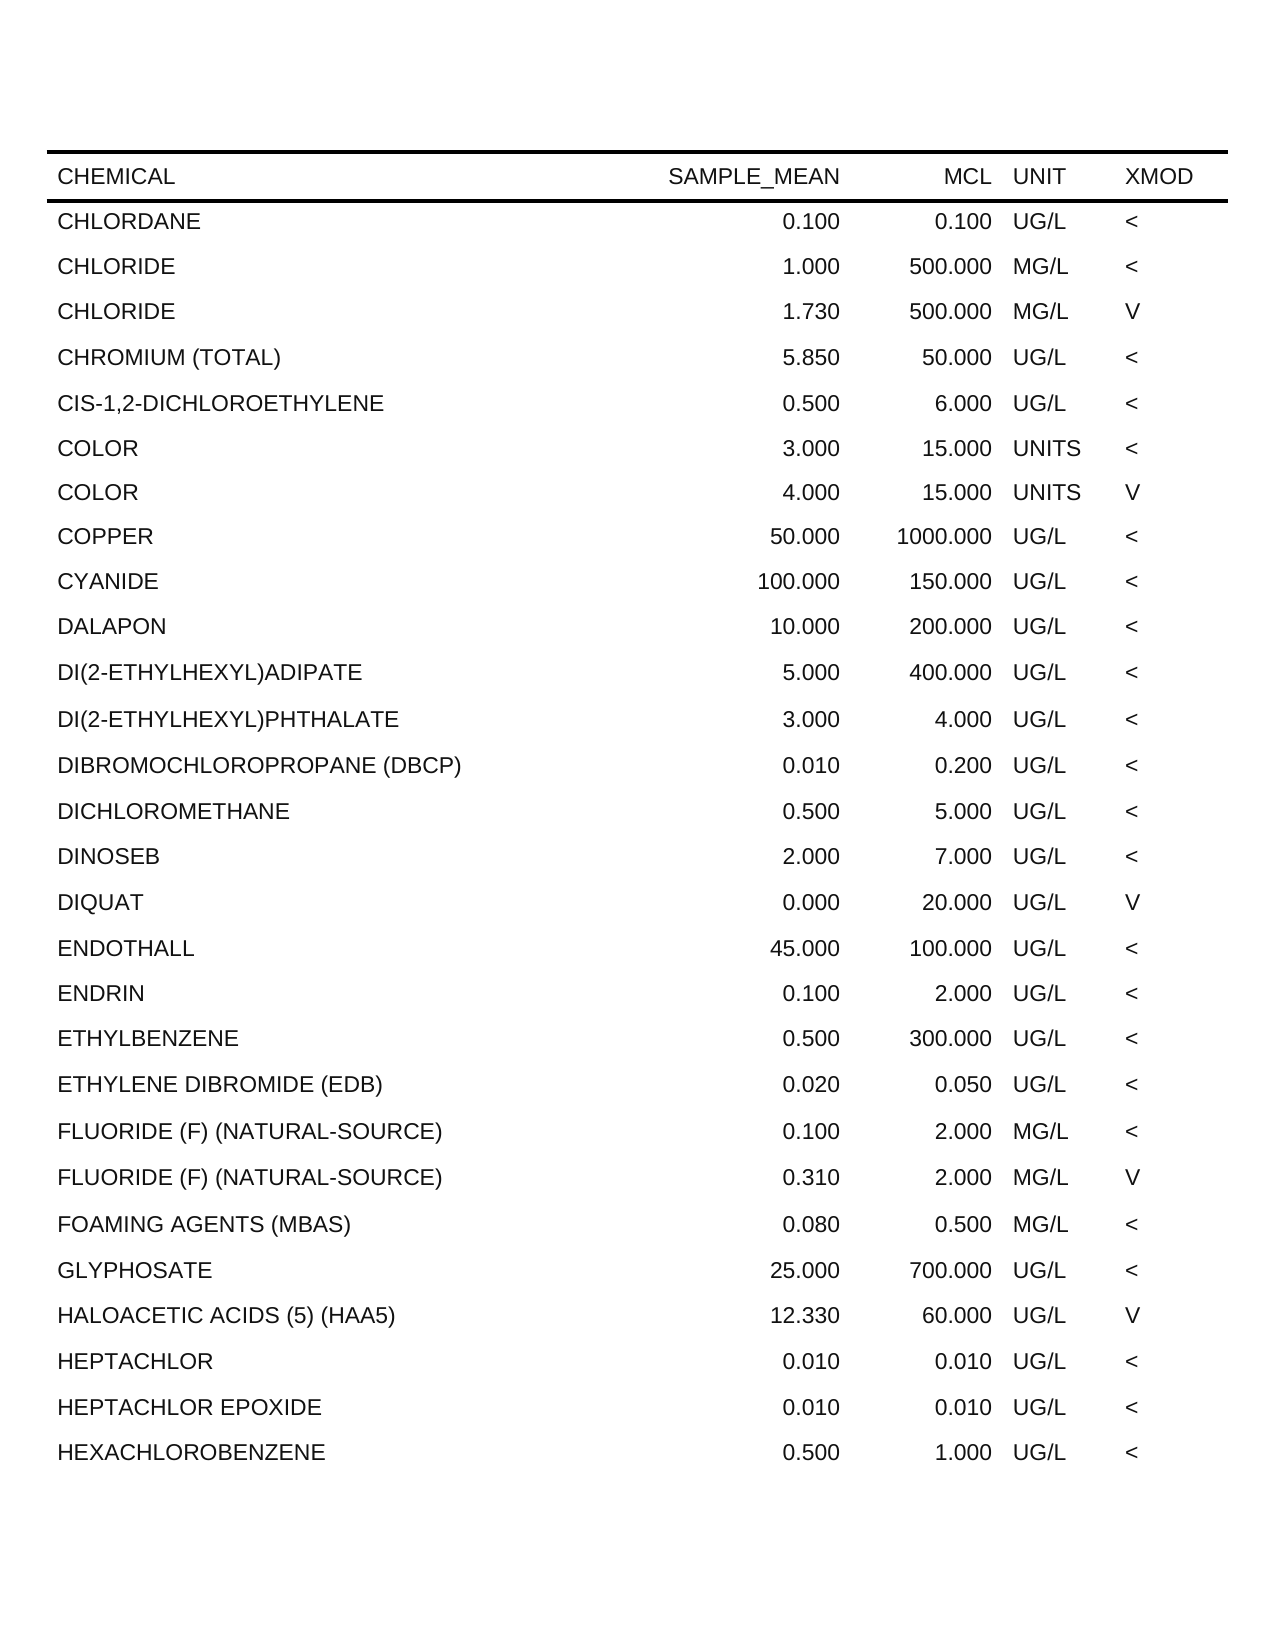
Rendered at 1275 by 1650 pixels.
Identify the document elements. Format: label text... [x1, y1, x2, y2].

table_cell 100.000 [850, 925, 1002, 971]
table_cell 1000.000 [850, 514, 1002, 559]
table_cell GLYPHOSATE [47, 1247, 638, 1292]
table_cell DINOSEB [47, 834, 638, 879]
table_cell DALAPON [47, 604, 638, 649]
table_cell V [1114, 879, 1228, 925]
table_cell 500.000 [850, 244, 1002, 289]
table_cell CHLORDANE [47, 203, 638, 244]
table_cell UNITS [1002, 470, 1114, 513]
table_cell V [1114, 470, 1228, 513]
table_cell 0.500 [850, 1201, 1002, 1247]
table_cell UG/L [1002, 203, 1114, 244]
table_cell COPPER [47, 514, 638, 559]
table_cell 0.010 [638, 1339, 850, 1384]
table_cell 5.000 [850, 789, 1002, 834]
table_header UNIT [1002, 154, 1114, 198]
table_cell < [1114, 334, 1228, 381]
table_header CHEMICAL [47, 154, 638, 198]
table_cell MG/L [1002, 244, 1114, 289]
table_cell 0.500 [638, 789, 850, 834]
table_cell UG/L [1002, 649, 1114, 696]
table_header XMOD [1114, 154, 1228, 198]
table_cell V [1114, 1293, 1228, 1339]
table_cell FLUORIDE (F) (NATURAL-SOURCE) [47, 1154, 638, 1201]
table_cell 0.310 [638, 1154, 850, 1201]
table_header SAMPLE_MEAN [638, 154, 850, 198]
table_cell < [1114, 244, 1228, 289]
table_cell UG/L [1002, 834, 1114, 879]
table_cell 4.000 [850, 696, 1002, 742]
table_cell 5.850 [638, 334, 850, 381]
table_cell 0.050 [850, 1061, 1002, 1107]
table_cell FLUORIDE (F) (NATURAL-SOURCE) [47, 1108, 638, 1154]
table_cell 400.000 [850, 649, 1002, 696]
table_cell < [1114, 514, 1228, 559]
table_cell FOAMING AGENTS (MBAS) [47, 1201, 638, 1247]
table_cell UG/L [1002, 1061, 1114, 1107]
table_cell ENDOTHALL [47, 925, 638, 971]
table_cell 15.000 [850, 470, 1002, 513]
table_cell 25.000 [638, 1247, 850, 1292]
table_cell UG/L [1002, 334, 1114, 381]
table_cell UG/L [1002, 879, 1114, 925]
table_cell 2.000 [850, 971, 1002, 1016]
table_cell 3.000 [638, 427, 850, 470]
table_cell CHLORIDE [47, 244, 638, 289]
table_cell ENDRIN [47, 971, 638, 1016]
table_cell ETHYLBENZENE [47, 1016, 638, 1061]
table_cell 1.000 [638, 244, 850, 289]
table_cell 50.000 [850, 334, 1002, 381]
table_cell UG/L [1002, 1016, 1114, 1061]
table_cell UG/L [1002, 381, 1114, 427]
table_cell 50.000 [638, 514, 850, 559]
table_cell UG/L [1002, 514, 1114, 559]
table_cell < [1114, 649, 1228, 696]
table_cell < [1114, 789, 1228, 834]
table_cell 2.000 [850, 1154, 1002, 1201]
table_cell UG/L [1002, 925, 1114, 971]
table_cell 0.020 [638, 1061, 850, 1107]
table_cell < [1114, 427, 1228, 470]
table_cell < [1114, 1339, 1228, 1384]
table_cell CYANIDE [47, 559, 638, 604]
table_cell MG/L [1002, 1108, 1114, 1154]
table_cell < [1114, 381, 1228, 427]
table_cell HALOACETIC ACIDS (5) (HAA5) [47, 1293, 638, 1339]
table_cell UG/L [1002, 1293, 1114, 1339]
table_cell 0.500 [638, 1429, 850, 1474]
table_cell 0.000 [638, 879, 850, 925]
table_cell < [1114, 1247, 1228, 1292]
table_cell MG/L [1002, 289, 1114, 334]
table_cell 6.000 [850, 381, 1002, 427]
table_cell UG/L [1002, 1339, 1114, 1384]
table_cell 4.000 [638, 470, 850, 513]
table_cell CHLORIDE [47, 289, 638, 334]
table_cell UG/L [1002, 742, 1114, 789]
table_cell 0.100 [638, 971, 850, 1016]
table_cell < [1114, 925, 1228, 971]
table_cell 100.000 [638, 559, 850, 604]
table_cell 12.330 [638, 1293, 850, 1339]
table_cell UNITS [1002, 427, 1114, 470]
table_cell 500.000 [850, 289, 1002, 334]
table_cell < [1114, 1061, 1228, 1107]
table_cell 2.000 [850, 1108, 1002, 1154]
table_cell DICHLOROMETHANE [47, 789, 638, 834]
table_cell 0.010 [638, 742, 850, 789]
table_cell 0.500 [638, 381, 850, 427]
table_cell < [1114, 604, 1228, 649]
table_cell < [1114, 1384, 1228, 1429]
table_cell 2.000 [638, 834, 850, 879]
table_cell UG/L [1002, 1384, 1114, 1429]
table_header MCL [850, 154, 1002, 198]
table_cell < [1114, 696, 1228, 742]
table_cell 60.000 [850, 1293, 1002, 1339]
table_cell 700.000 [850, 1247, 1002, 1292]
table_cell CHROMIUM (TOTAL) [47, 334, 638, 381]
table_cell HEPTACHLOR [47, 1339, 638, 1384]
table_cell DIQUAT [47, 879, 638, 925]
table_cell ETHYLENE DIBROMIDE (EDB) [47, 1061, 638, 1107]
table_cell 0.100 [638, 1108, 850, 1154]
table_cell UG/L [1002, 1429, 1114, 1474]
table_cell HEPTACHLOR EPOXIDE [47, 1384, 638, 1429]
table_cell 1.730 [638, 289, 850, 334]
table_cell 45.000 [638, 925, 850, 971]
table_cell UG/L [1002, 696, 1114, 742]
table_cell 10.000 [638, 604, 850, 649]
table_cell < [1114, 1016, 1228, 1061]
table_cell < [1114, 834, 1228, 879]
table_cell DI(2-ETHYLHEXYL)PHTHALATE [47, 696, 638, 742]
table_cell 0.500 [638, 1016, 850, 1061]
table_cell < [1114, 971, 1228, 1016]
table_cell UG/L [1002, 1247, 1114, 1292]
table_cell UG/L [1002, 559, 1114, 604]
table_cell COLOR [47, 427, 638, 470]
table_cell DI(2-ETHYLHEXYL)ADIPATE [47, 649, 638, 696]
table_cell 0.080 [638, 1201, 850, 1247]
table_cell DIBROMOCHLOROPROPANE (DBCP) [47, 742, 638, 789]
table_cell < [1114, 742, 1228, 789]
table_cell UG/L [1002, 604, 1114, 649]
table_cell 150.000 [850, 559, 1002, 604]
table_cell 15.000 [850, 427, 1002, 470]
table_cell 1.000 [850, 1429, 1002, 1474]
table_cell UG/L [1002, 789, 1114, 834]
table_cell V [1114, 289, 1228, 334]
table_cell 0.100 [850, 203, 1002, 244]
table_cell < [1114, 559, 1228, 604]
table_cell < [1114, 1201, 1228, 1247]
table_cell 5.000 [638, 649, 850, 696]
table_cell 7.000 [850, 834, 1002, 879]
table_cell MG/L [1002, 1201, 1114, 1247]
table_cell 20.000 [850, 879, 1002, 925]
table_cell < [1114, 203, 1228, 244]
table_cell 0.010 [850, 1384, 1002, 1429]
table_cell V [1114, 1154, 1228, 1201]
table_cell CIS-1,2-DICHLOROETHYLENE [47, 381, 638, 427]
table_cell 0.010 [638, 1384, 850, 1429]
table_cell UG/L [1002, 971, 1114, 1016]
table_cell 3.000 [638, 696, 850, 742]
table_cell 300.000 [850, 1016, 1002, 1061]
table_cell < [1114, 1429, 1228, 1474]
table_cell < [1114, 1108, 1228, 1154]
table_cell HEXACHLOROBENZENE [47, 1429, 638, 1474]
table_cell 0.100 [638, 203, 850, 244]
table_cell 200.000 [850, 604, 1002, 649]
table_cell COLOR [47, 470, 638, 513]
table_cell 0.010 [850, 1339, 1002, 1384]
table_cell MG/L [1002, 1154, 1114, 1201]
table_cell 0.200 [850, 742, 1002, 789]
